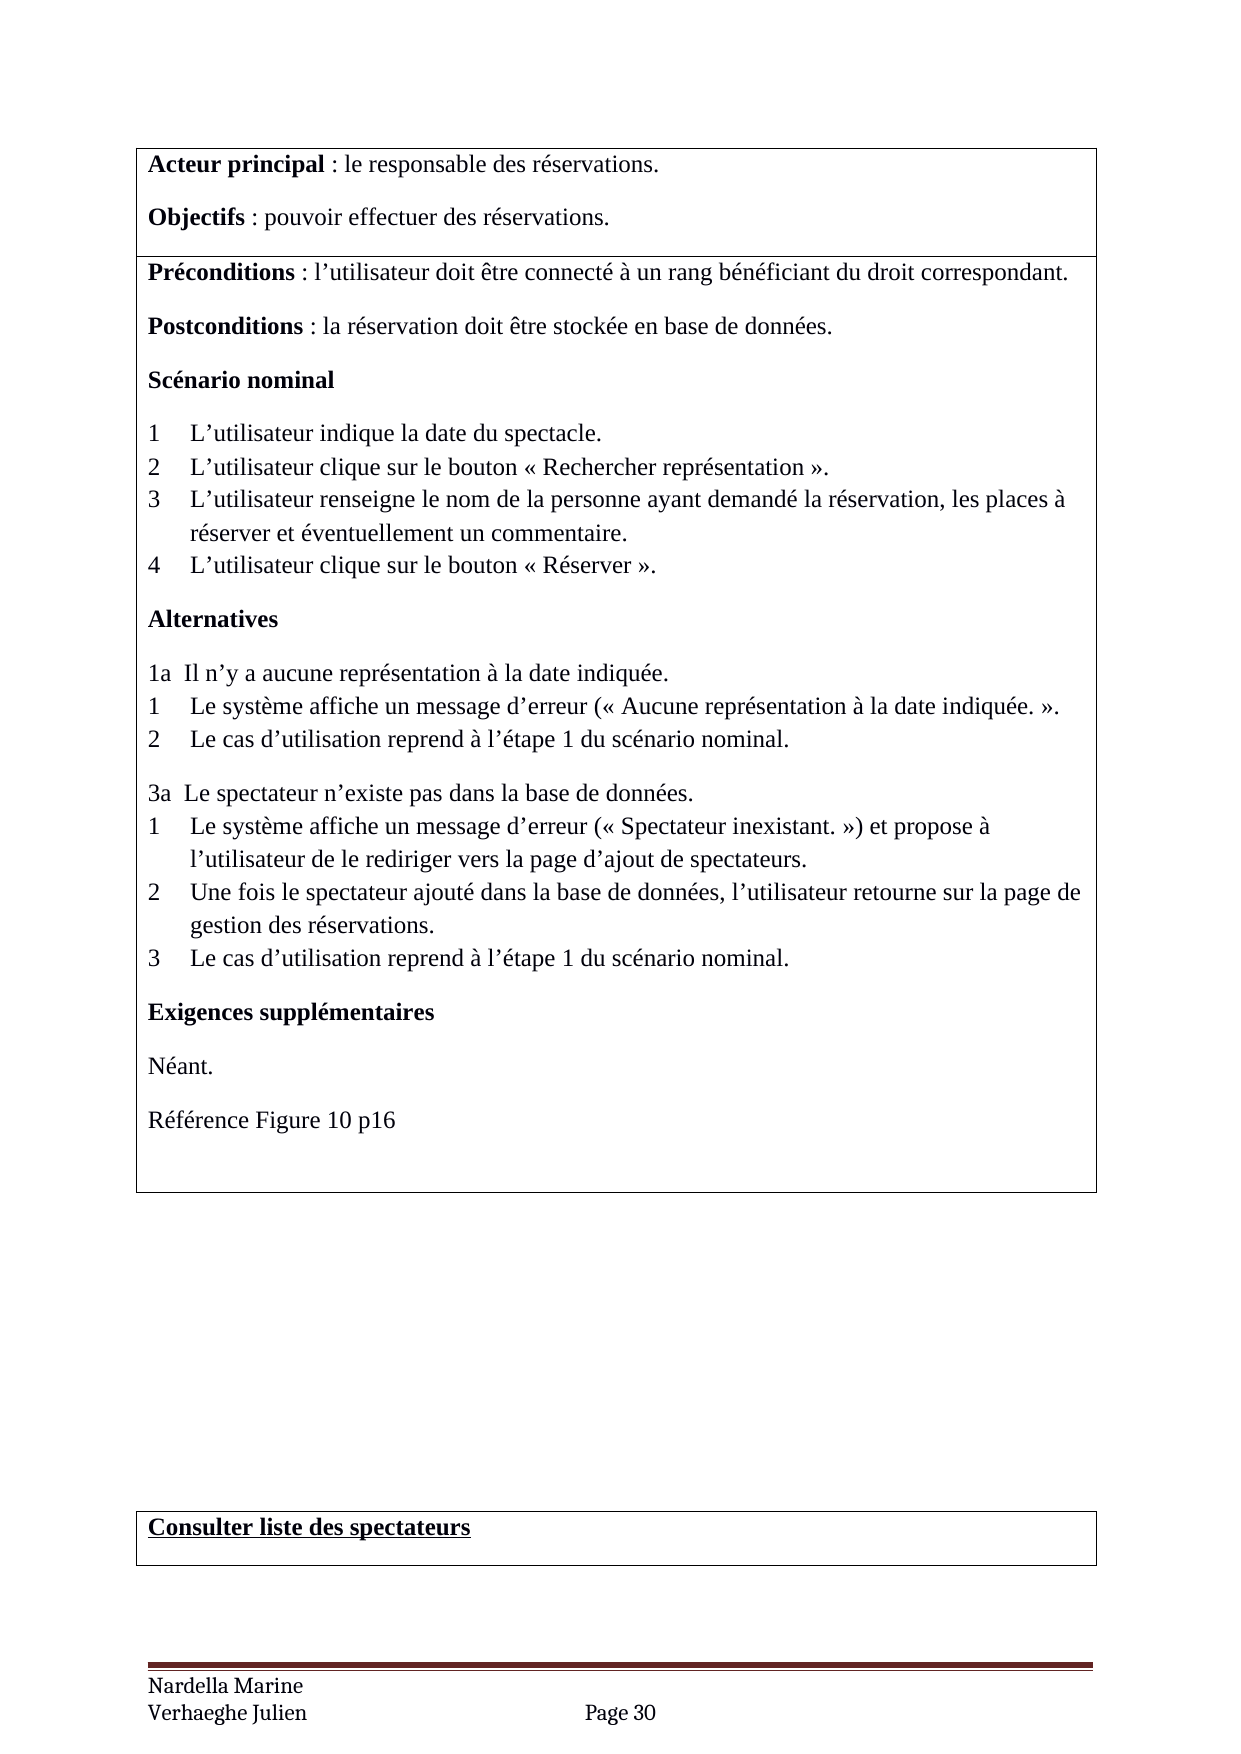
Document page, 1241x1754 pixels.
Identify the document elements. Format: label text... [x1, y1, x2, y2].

table_cell Préconditions : l’utilisateur doit être connecté à un rang bénéficiant du droit correspondant. Postconditions : la réservation doit être stockée en base de données. Scénario nominal L’utilisateur indique la date du spectacle. L’utilisateur clique sur le bouton « Rechercher représentation ». L’utilisateur renseigne le nom de la personne ayant demandé la réservation, les places à réserver et éventuellement un commentaire. L’utilisateur clique sur le bouton « Réserver ». Alternatives 1a Il n’y a aucune représentation à la date indiquée. Le système affiche un message d’erreur (« Aucune représentation à la date indiquée. ». Le cas d’utilisation reprend à l’étape 1 du scénario nominal. 3a Le spectateur n’existe pas dans la base de données. Le système affiche un message d’erreur (« Spectateur inexistant. ») et propose à l’utilisateur de le rediriger vers la page d’ajout de spectateurs. Une fois le spectateur ajouté dans la base de données, l’utilisateur retourne sur la page de gestion des réservations. Le cas d’utilisation reprend à l’étape 1 du scénario nominal. Exigences supplémentaires Néant. Référence Figure 10 p16 [137, 257, 1096, 1192]
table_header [137, 1512, 1096, 1565]
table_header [137, 149, 1096, 256]
